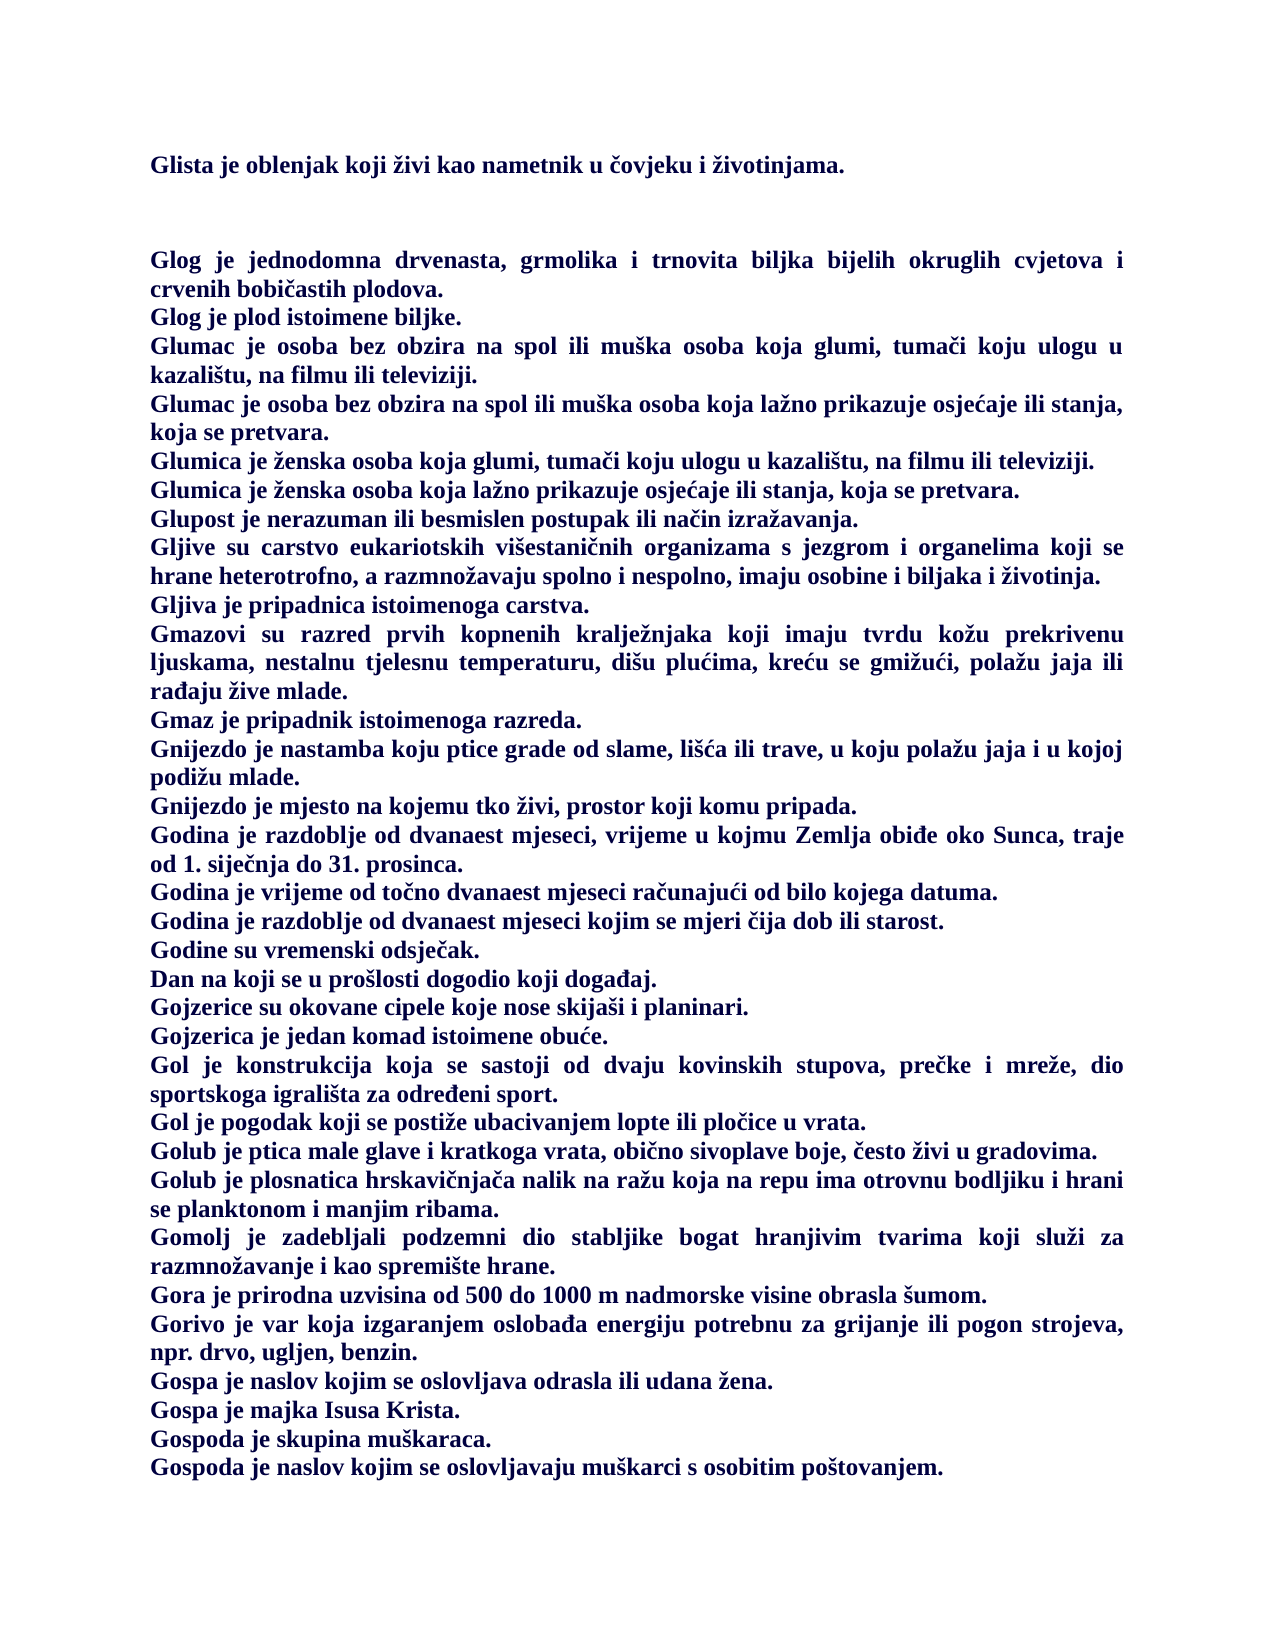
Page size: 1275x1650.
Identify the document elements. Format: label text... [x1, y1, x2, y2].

text Glumica je ženska osoba koja lažno prikazuje osjećaje ili stanja, koja se pretvara. [150, 475, 1125, 504]
text Glumica je ženska osoba koja glumi, tumači koju ulogu u kazalištu, na filmu ili televiziji. [150, 446, 1125, 475]
text Gnijezdo je nastamba koju ptice grade od slame, lišća ili trave, u koju polažu jaja i u kojoj podižu mlade. [150, 734, 1125, 791]
text Gljive su carstvo eukariotskih višestaničnih organizama s jezgrom i organelima koji se hrane heterotrofno, a razmnožavaju spolno i nespolno, imaju osobine i biljaka i životinja. [150, 532, 1125, 590]
text Golub je ptica male glave i kratkoga vrata, obično sivoplave boje, često živi u gradovima. [150, 1136, 1125, 1165]
text Golub je plosnatica hrskavičnjača nalik na ražu koja na repu ima otrovnu bodljiku i hrani se planktonom i manjim ribama. [150, 1165, 1125, 1222]
text Glupost je nerazuman ili besmislen postupak ili način izražavanja. [150, 504, 1125, 532]
text Glog je plod istoimene biljke. [150, 302, 1125, 331]
text Gospa je naslov kojim se oslovljava odrasla ili udana žena. [150, 1366, 1125, 1395]
text Gojzerice su okovane cipele koje nose skijaši i planinari. [150, 992, 1125, 1021]
text Gmaz je pripadnik istoimenoga razreda. [150, 705, 1125, 734]
text Godina je razdoblje od dvanaest mjeseci kojim se mjeri čija dob ili starost. [150, 906, 1125, 935]
text Gospoda je skupina muškaraca. [150, 1424, 1125, 1452]
text Glog je jednodomna drvenasta, grmolika i trnovita biljka bijelih okruglih cvjetova i crvenih bobičastih plodova. [150, 245, 1125, 302]
text Godine su vremenski odsječak. [150, 935, 1125, 964]
text Gospa je majka Isusa Krista. [150, 1395, 1125, 1424]
text Gol je pogodak koji se postiže ubacivanjem lopte ili pločice u vrata. [150, 1107, 1125, 1136]
text Glumac je osoba bez obzira na spol ili muška osoba koja glumi, tumači koju ulogu u kazalištu, na filmu ili televiziji. [150, 331, 1125, 389]
text Gora je prirodna uzvisina od 500 do 1000 m nadmorske visine obrasla šumom. [150, 1280, 1125, 1309]
text Gomolj je zadebljali podzemni dio stabljike bogat hranjivim tvarima koji služi za razmnožavanje i kao spremište hrane. [150, 1222, 1125, 1280]
text Dan na koji se u prošlosti dogodio koji događaj. [150, 964, 1125, 992]
text Gnijezdo je mjesto na kojemu tko živi, prostor koji komu pripada. [150, 791, 1125, 820]
text Gljiva je pripadnica istoimenoga carstva. [150, 590, 1125, 619]
text Godina je razdoblje od dvanaest mjeseci, vrijeme u kojmu Zemlja obiđe oko Sunca, traje od 1. siječnja do 31. prosinca. [150, 820, 1125, 877]
text Glista je oblenjak koji živi kao nametnik u čovjeku i životinjama. [150, 150, 1125, 179]
text Gol je konstrukcija koja se sastoji od dvaju kovinskih stupova, prečke i mreže, dio sportskoga igrališta za određeni sport. [150, 1050, 1125, 1107]
text Glumac je osoba bez obzira na spol ili muška osoba koja lažno prikazuje osjećaje ili stanja, koja se pretvara. [150, 389, 1125, 446]
text Gmazovi su razred prvih kopnenih kralježnjaka koji imaju tvrdu kožu prekrivenu ljuskama, nestalnu tjelesnu temperaturu, dišu plućima, kreću se gmižući, polažu jaja ili rađaju žive mlade. [150, 619, 1125, 705]
text Godina je vrijeme od točno dvanaest mjeseci računajući od bilo kojega datuma. [150, 877, 1125, 906]
text Gorivo je var koja izgaranjem oslobađa energiju potrebnu za grijanje ili pogon strojeva, npr. drvo, ugljen, benzin. [150, 1309, 1125, 1366]
text Gojzerica je jedan komad istoimene obuće. [150, 1021, 1125, 1050]
text Gospoda je naslov kojim se oslovljavaju muškarci s osobitim poštovanjem. [150, 1452, 1125, 1481]
